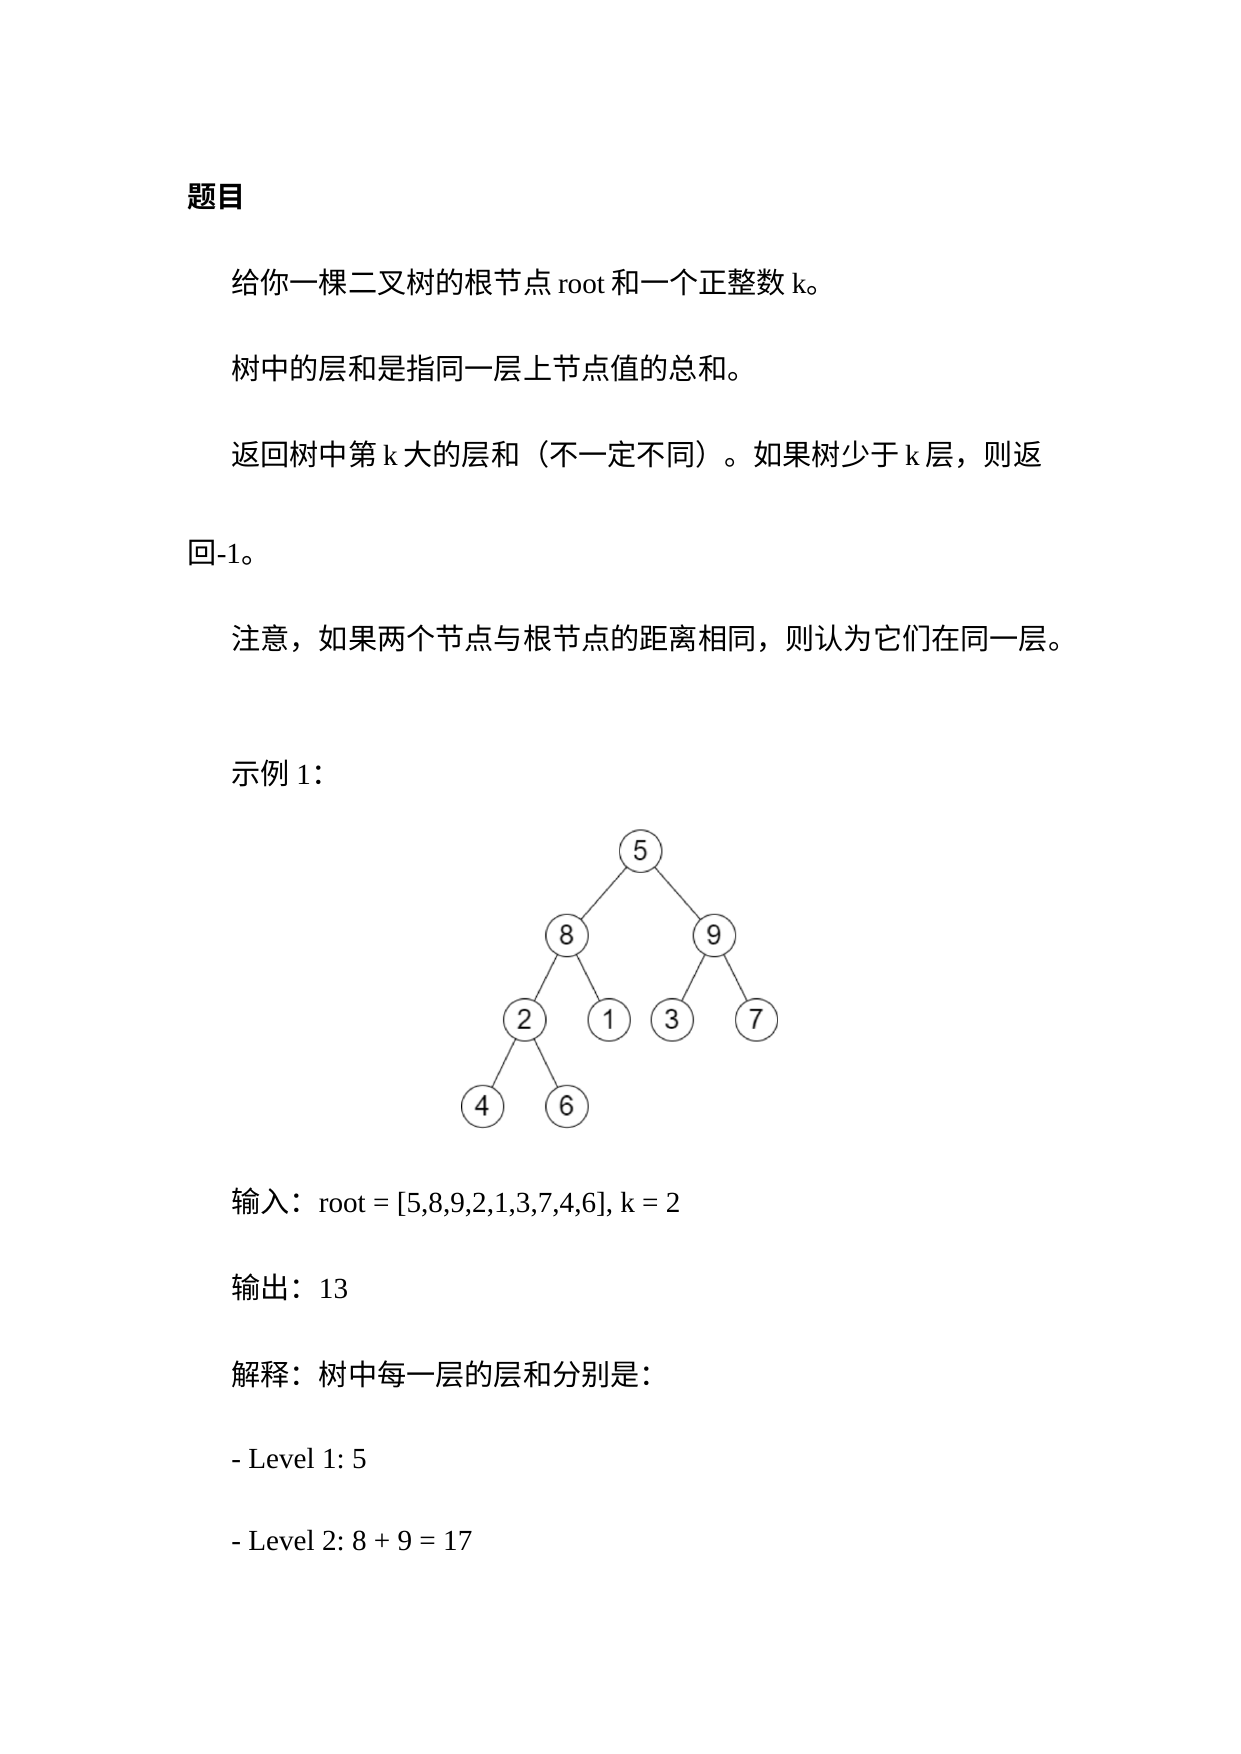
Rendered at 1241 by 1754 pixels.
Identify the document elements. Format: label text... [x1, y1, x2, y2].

text - Level 1: 5 [231, 1426, 1053, 1491]
text 示例 1： [231, 739, 1053, 804]
subtitle 题目 [187, 162, 1053, 227]
text 返回树中第k大的层和（不一定不同）。如果树少于k层，则返回-1。 [187, 420, 1053, 583]
text 给你一棵二叉树的根节点root和一个正整数k。 [187, 248, 1053, 313]
text 输出：13 [231, 1253, 1053, 1318]
text - Level 2: 8 + 9 = 17 [231, 1508, 1053, 1573]
picture [458, 825, 782, 1135]
text 树中的层和是指同一层上节点值的总和。 [231, 334, 1053, 399]
text 输入：root = [5,8,9,2,1,3,7,4,6], k = 2 [231, 1167, 1053, 1232]
text 注意，如果两个节点与根节点的距离相同，则认为它们在同一层。 [187, 604, 1053, 669]
text 解释：树中每一层的层和分别是： [231, 1340, 1053, 1405]
